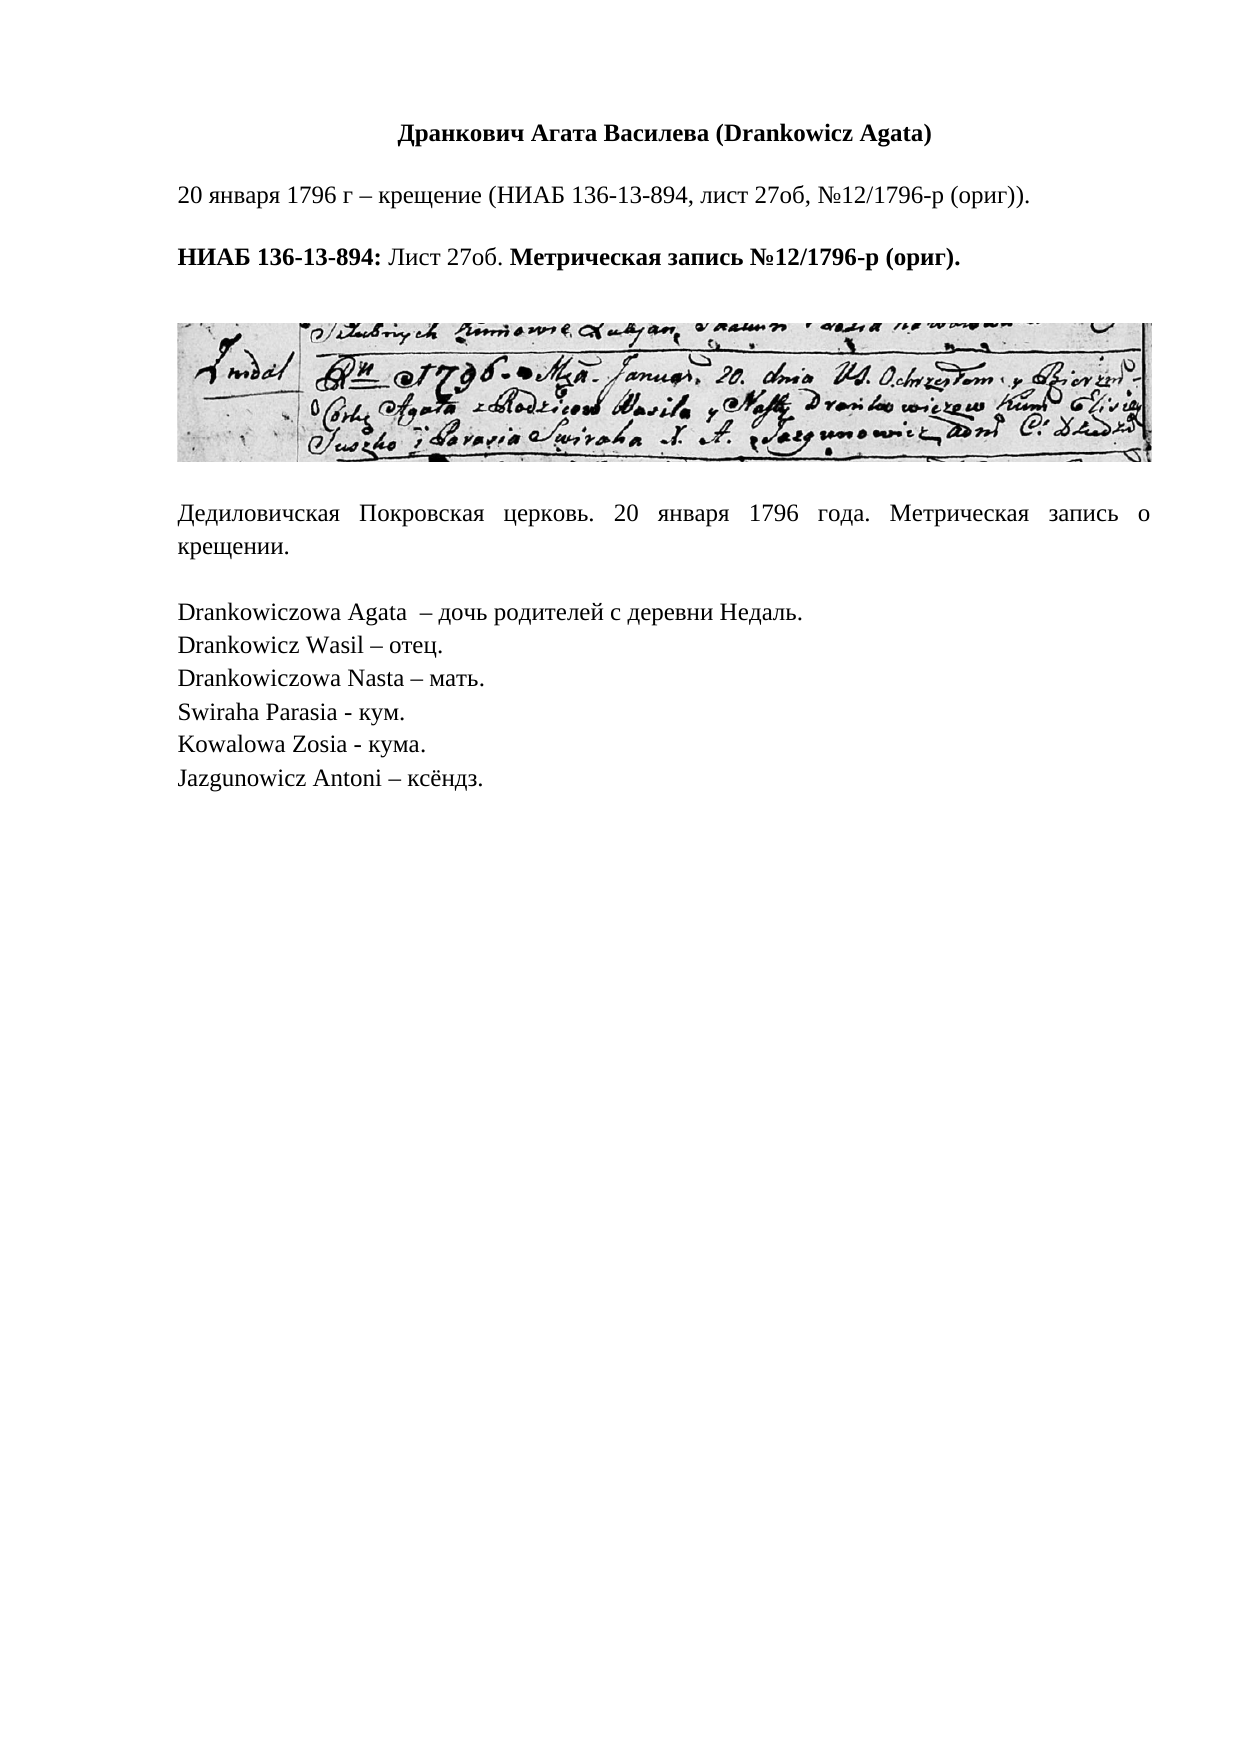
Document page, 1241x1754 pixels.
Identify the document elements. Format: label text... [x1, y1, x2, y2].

picture [177, 323, 1152, 462]
text Jazgunowicz Antoni – ксёндз. [177, 763, 1152, 791]
text Drankowiczowa Nasta – мать. [177, 663, 1152, 692]
text НИАБ 136-13-894: Лист 27об. Метрическая запись №12/1796-р (ориг). [177, 242, 1152, 271]
text Drankowiczowa Agata – дочь родителей с деревни Нeдаль. [177, 597, 1152, 626]
text Drankowicz Wasil – отец. [177, 631, 1152, 659]
text Kowalowa Zosia - кума. [177, 729, 1152, 758]
text Swiraha Parasia - кум. [177, 697, 1152, 725]
text Дранкович Агата Василева (Drankowicz Agata) [177, 118, 1152, 147]
text 20 января 1796 г – крещение (НИАБ 136-13-894, лист 27об, №12/1796-р (ориг)). [177, 180, 1152, 209]
text Дедиловичская Покровская церковь. 20 января 1796 года. Метрическая запись о крещении. [177, 498, 1152, 560]
